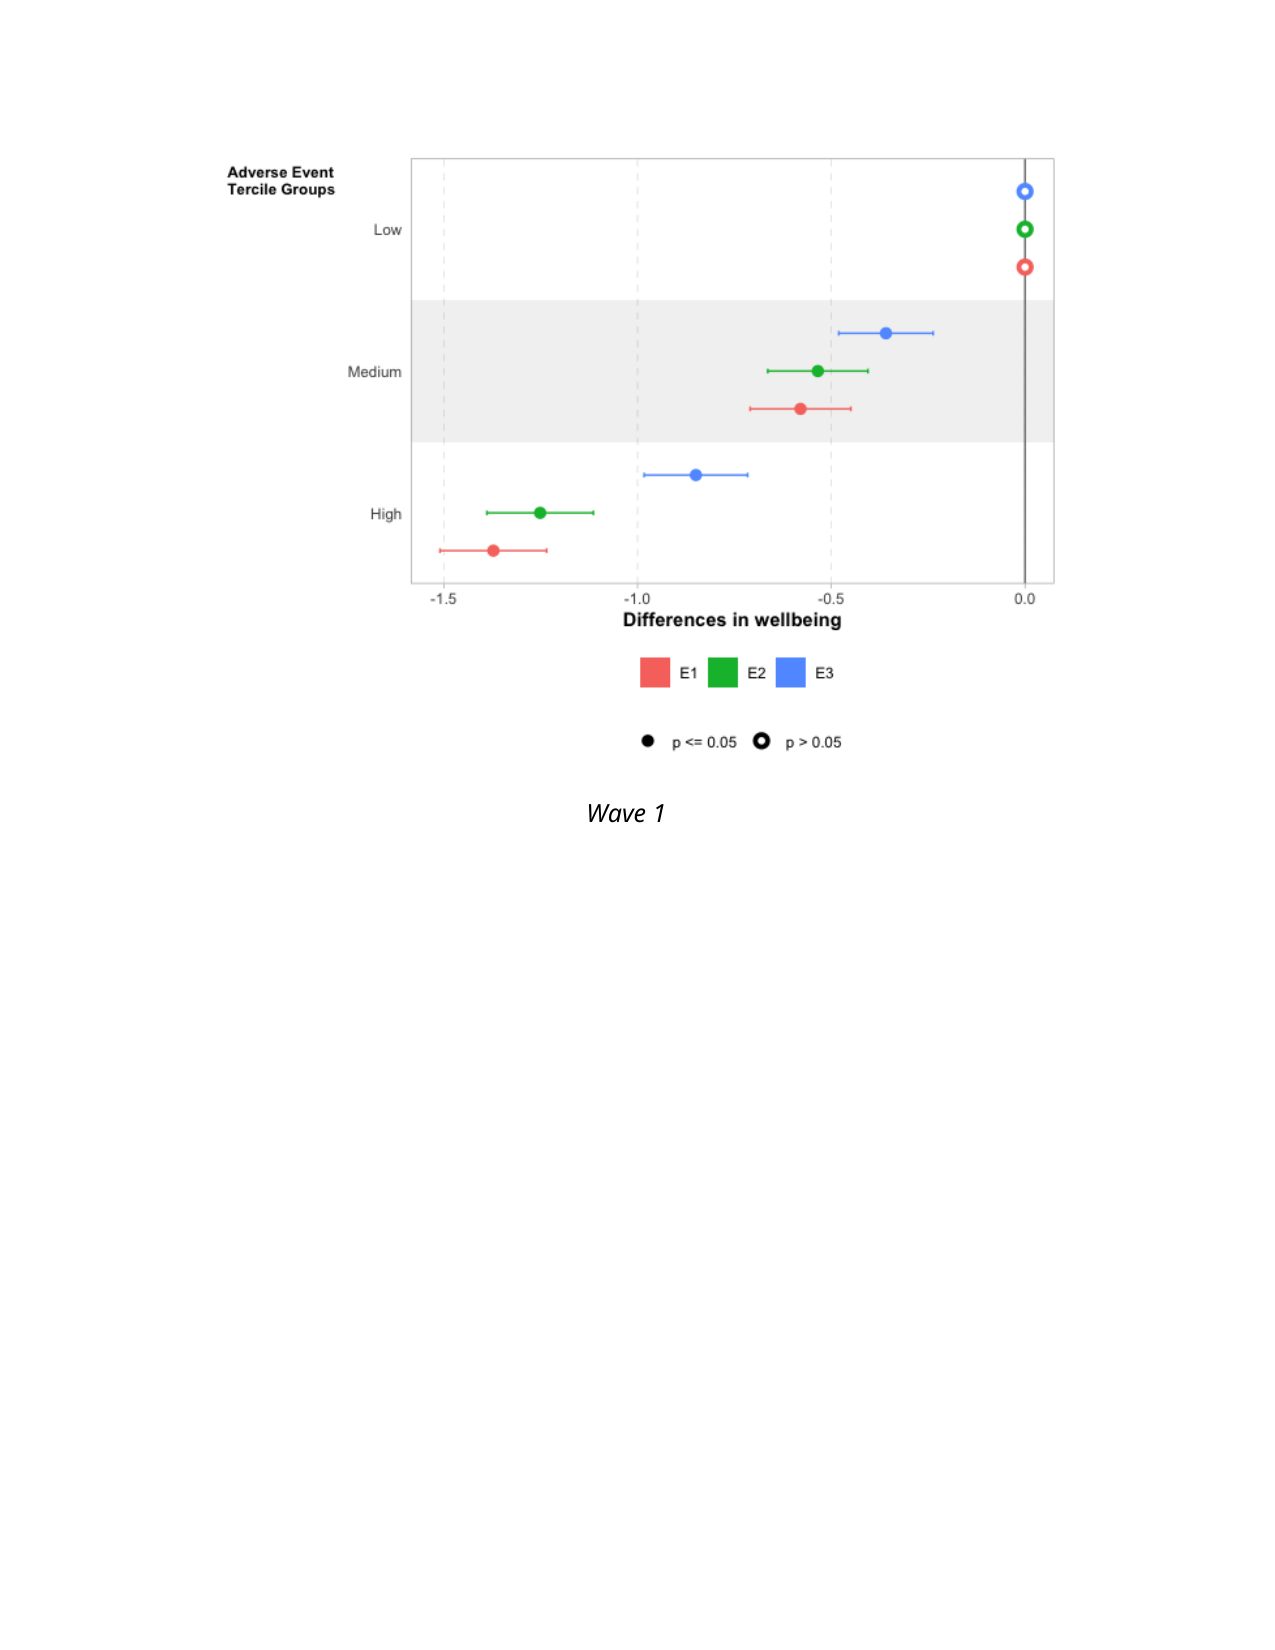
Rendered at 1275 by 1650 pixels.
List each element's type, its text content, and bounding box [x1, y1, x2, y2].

picture [188, 150, 1064, 775]
table_header Figure 11: Differences in wellbeing by experience of adverse life events Notes: Reporting coefficients from underlying regression models reported in Table 15, Table 16, and Table 17. [139, 150, 1114, 897]
